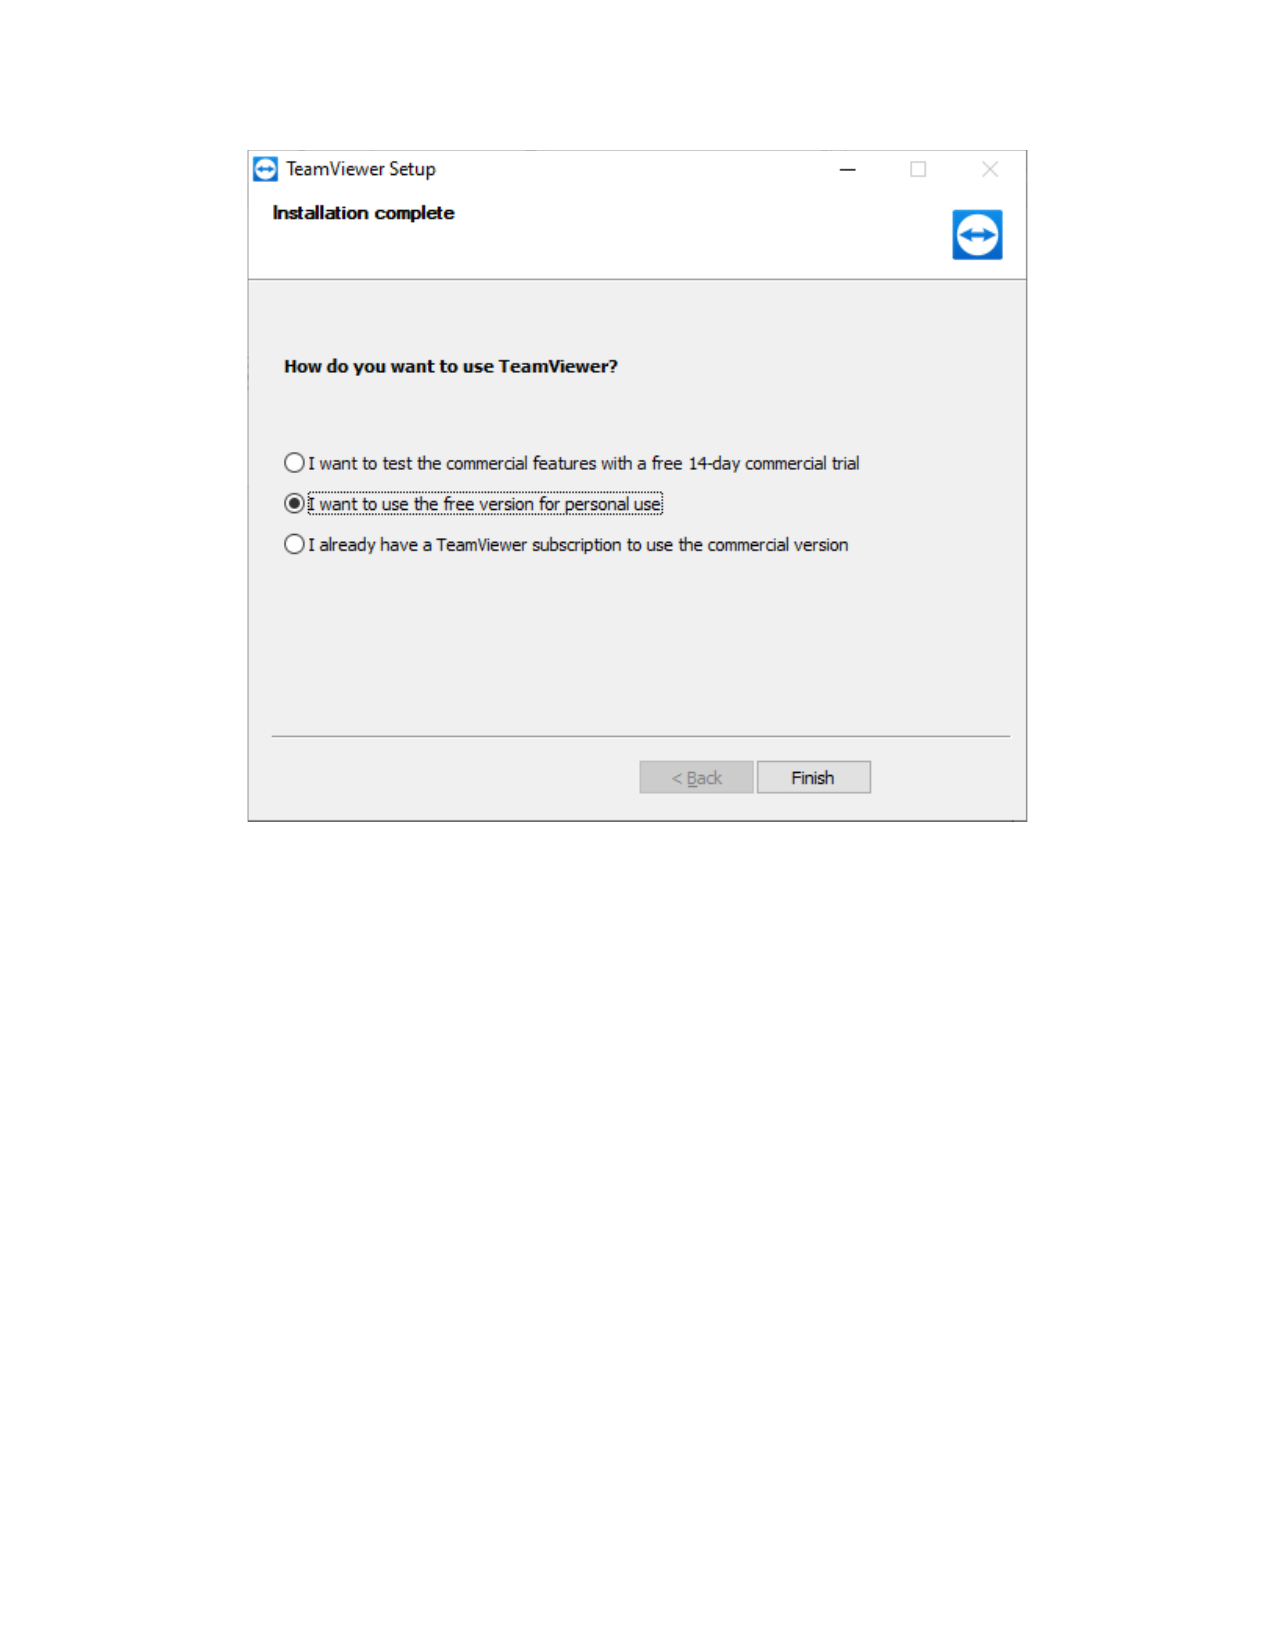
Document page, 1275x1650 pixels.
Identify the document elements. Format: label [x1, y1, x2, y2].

picture [247, 150, 1028, 822]
